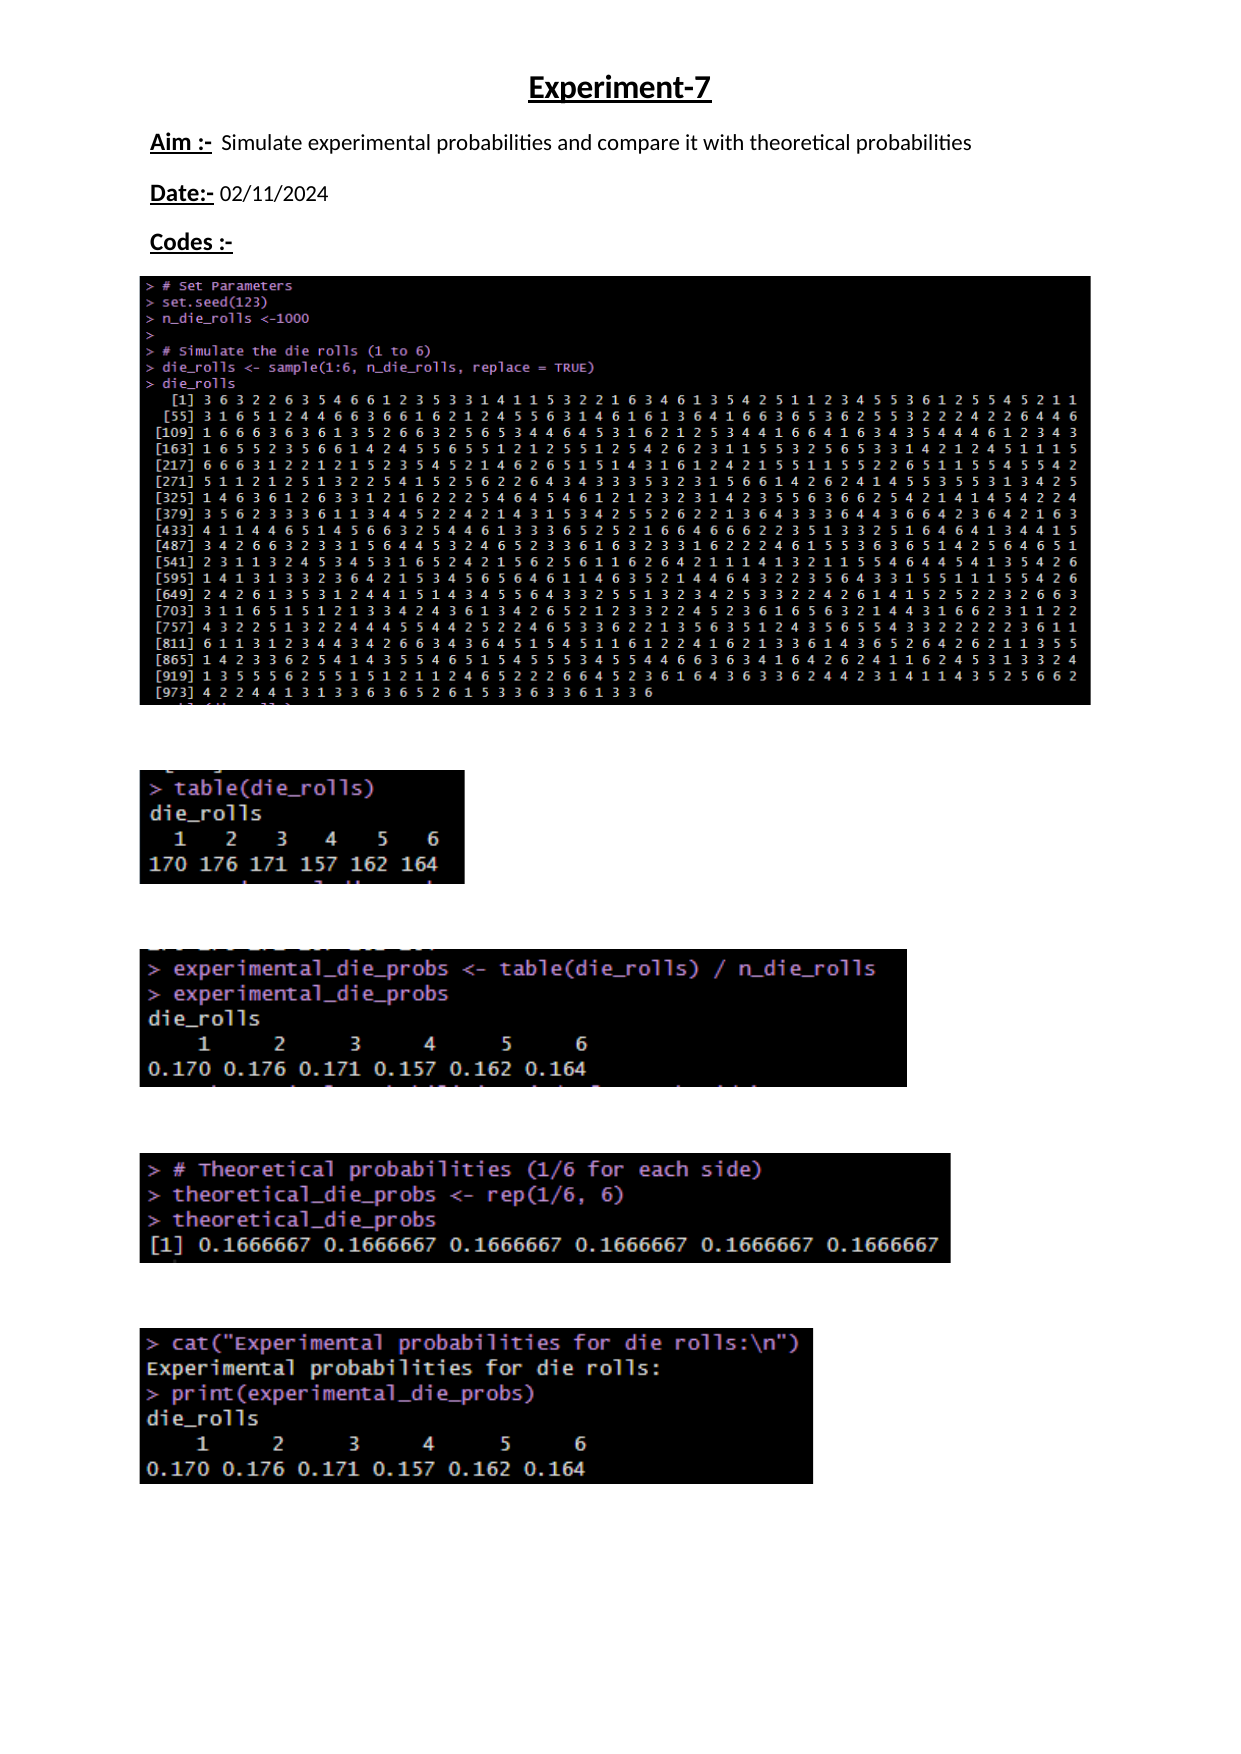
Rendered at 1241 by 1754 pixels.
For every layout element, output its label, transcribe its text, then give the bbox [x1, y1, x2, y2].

picture [139, 949, 907, 1087]
picture [139, 1153, 951, 1263]
text Aim :- Simulate experimental probabilities and compare it with theoretical probabilities [150, 126, 1090, 157]
text Date:- 02/11/2024 [150, 177, 1090, 207]
picture [139, 1328, 814, 1484]
subtitle Codes :- [150, 226, 1090, 257]
picture [139, 276, 1091, 705]
title Experiment-7 [150, 66, 1090, 106]
picture [139, 770, 465, 884]
